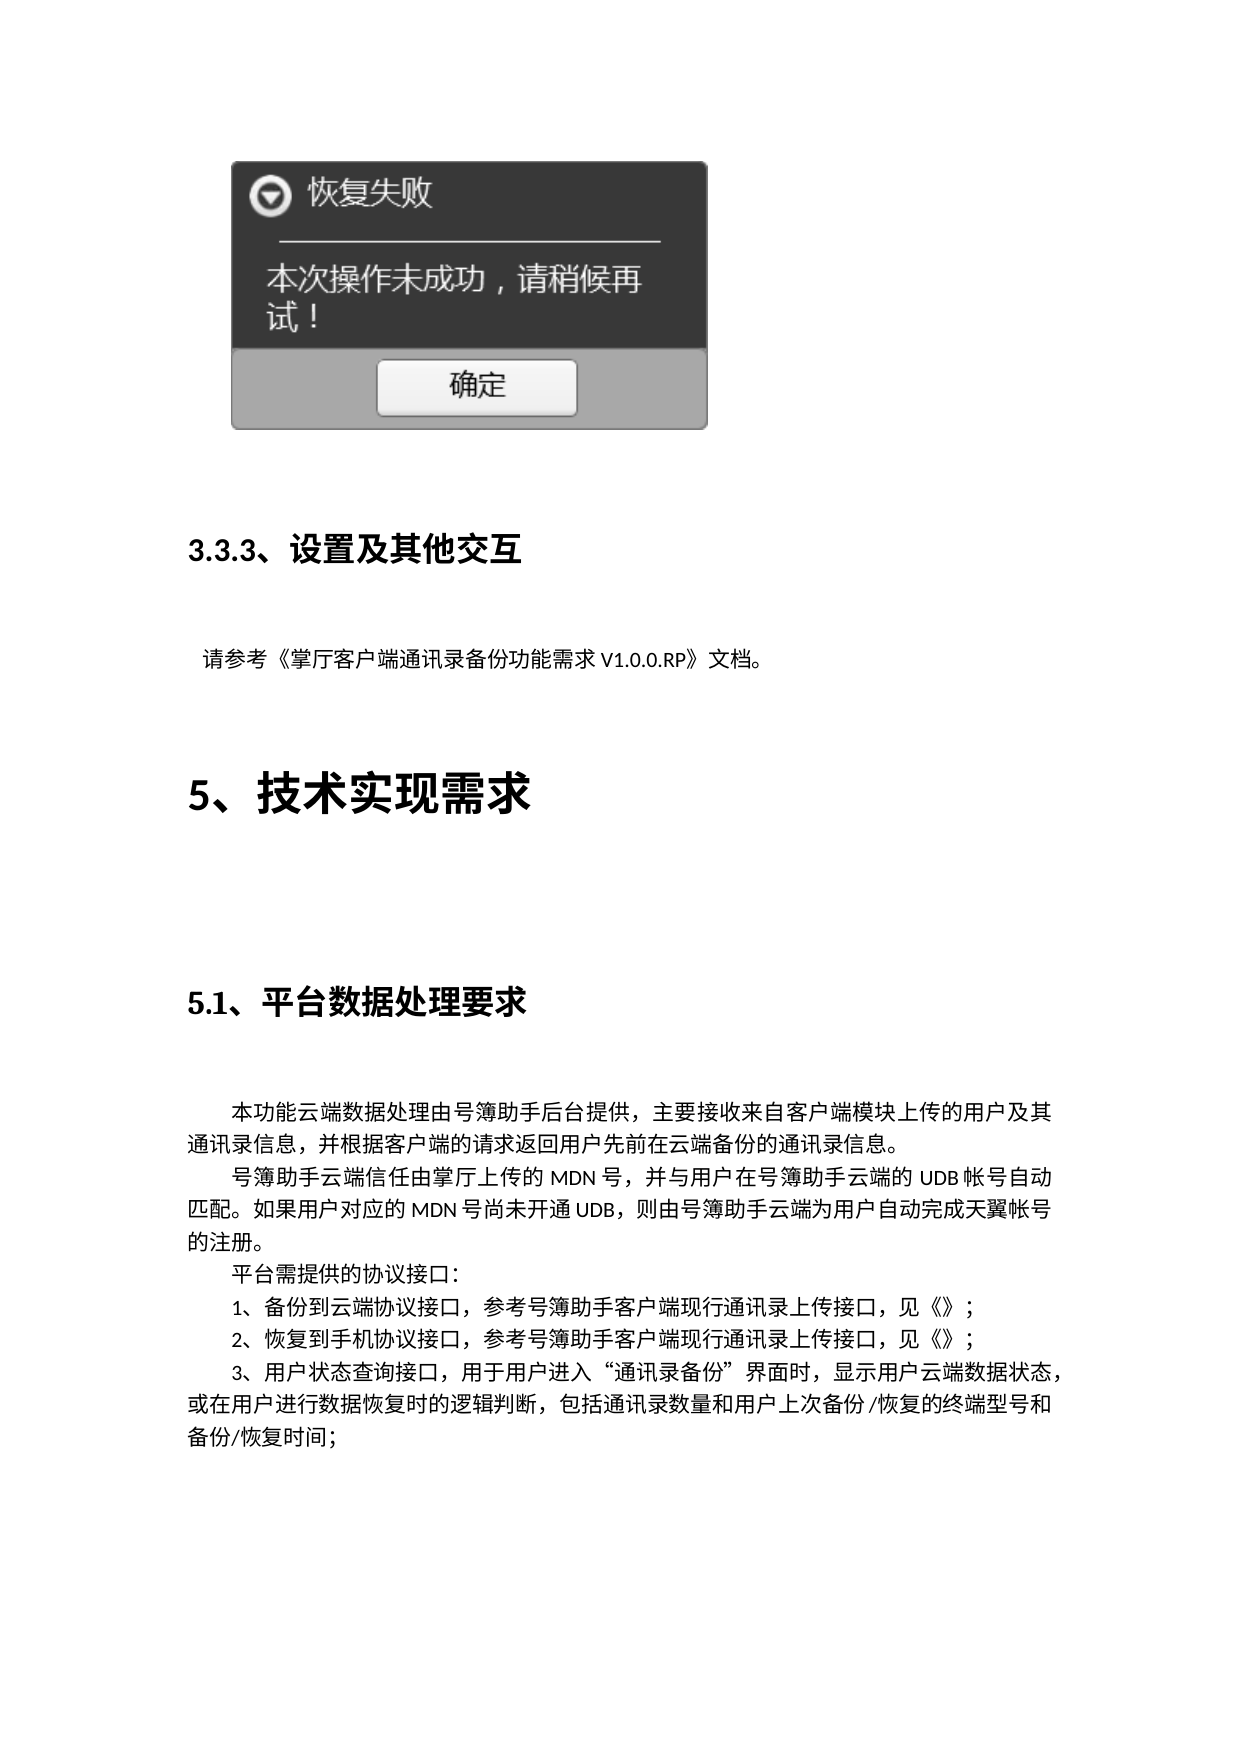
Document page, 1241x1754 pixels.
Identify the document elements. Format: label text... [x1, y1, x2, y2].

text 平台需提供的协议接口： [187, 1257, 1053, 1289]
subtitle 5、技术实现需求 [187, 742, 1053, 839]
text 3、用户状态查询接口，用于用户进入“通讯录备份”界面时，显示用户云端数据状态，或在用户进行数据恢复时的逻辑判断，包括通讯录数量和用户上次备份/恢复的终端型号和备份/恢复时间； [187, 1354, 1053, 1452]
text 1、备份到云端协议接口，参考号簿助手客户端现行通讯录上传接口，见《》； [187, 1289, 1053, 1322]
subtitle 5.1、平台数据处理要求 [187, 967, 1053, 1032]
text 号簿助手云端信任由掌厅上传的MDN号，并与用户在号簿助手云端的UDB帐号自动匹配。如果用户对应的MDN号尚未开通UDB，则由号簿助手云端为用户自动完成天翼帐号的注册。 [187, 1159, 1053, 1257]
text 本功能云端数据处理由号簿助手后台提供，主要接收来自客户端模块上传的用户及其通讯录信息，并根据客户端的请求返回用户先前在云端备份的通讯录信息。 [187, 1094, 1053, 1159]
subtitle 3.3.3、设置及其他交互 [187, 514, 1053, 579]
text 请参考《掌厅客户端通讯录备份功能需求V1.0.0.RP》文档。 [187, 641, 1053, 674]
picture [231, 161, 708, 430]
text 2、恢复到手机协议接口，参考号簿助手客户端现行通讯录上传接口，见《》； [187, 1322, 1053, 1354]
